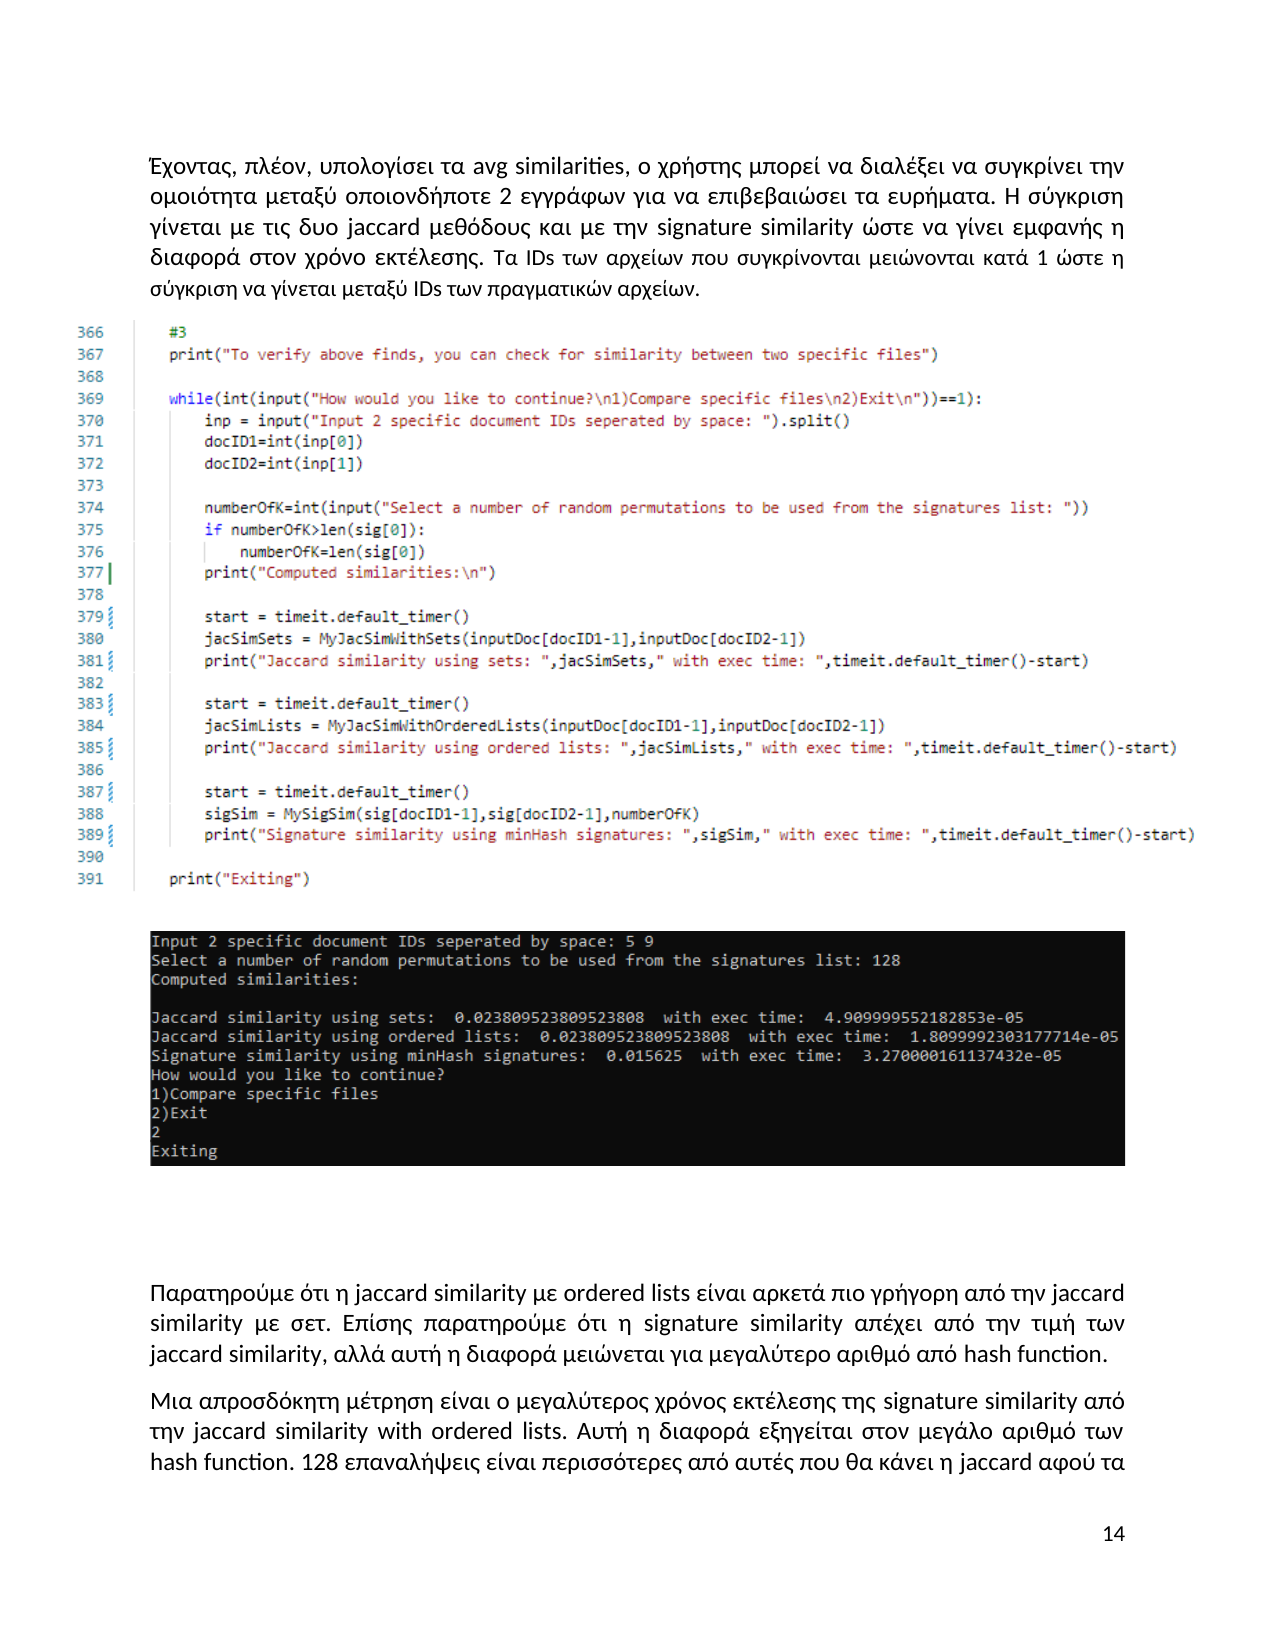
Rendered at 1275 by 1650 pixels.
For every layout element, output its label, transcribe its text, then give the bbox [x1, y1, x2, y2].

text Παρατηρούμε ότι η jaccard similarity με ordered lists είναι αρκετά πιο γρήγορη από την jaccard similarity με σετ. Επίσης παρατηρούμε ότι η signature similarity απέχει από την τιμή των jaccard similarity, αλλά αυτή η διαφορά μειώνεται για μεγαλύτερο αριθμό από hash function. [150, 1277, 1125, 1368]
picture [66, 320, 1209, 894]
picture [150, 931, 1125, 1166]
text Έχοντας, πλέον, υπολογίσει τα avg similarities, ο χρήστης μπορεί να διαλέξει να συγκρίνει την ομοιότητα μεταξύ οποιονδήποτε 2 εγγράφων για να επιβεβαιώσει τα ευρήματα. Η σύγκριση γίνεται με τις δυο jaccard μεθόδους και με την signature similarity ώστε να γίνει εμφανής η διαφορά στον χρόνο εκτέλεσης. Τα IDs των αρχείων που συγκρίνονται μειώνονται κατά 1 ώστε η σύγκριση να γίνεται μεταξύ IDs των πραγματικών αρχείων. [150, 150, 1125, 302]
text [150, 1385, 1125, 1476]
